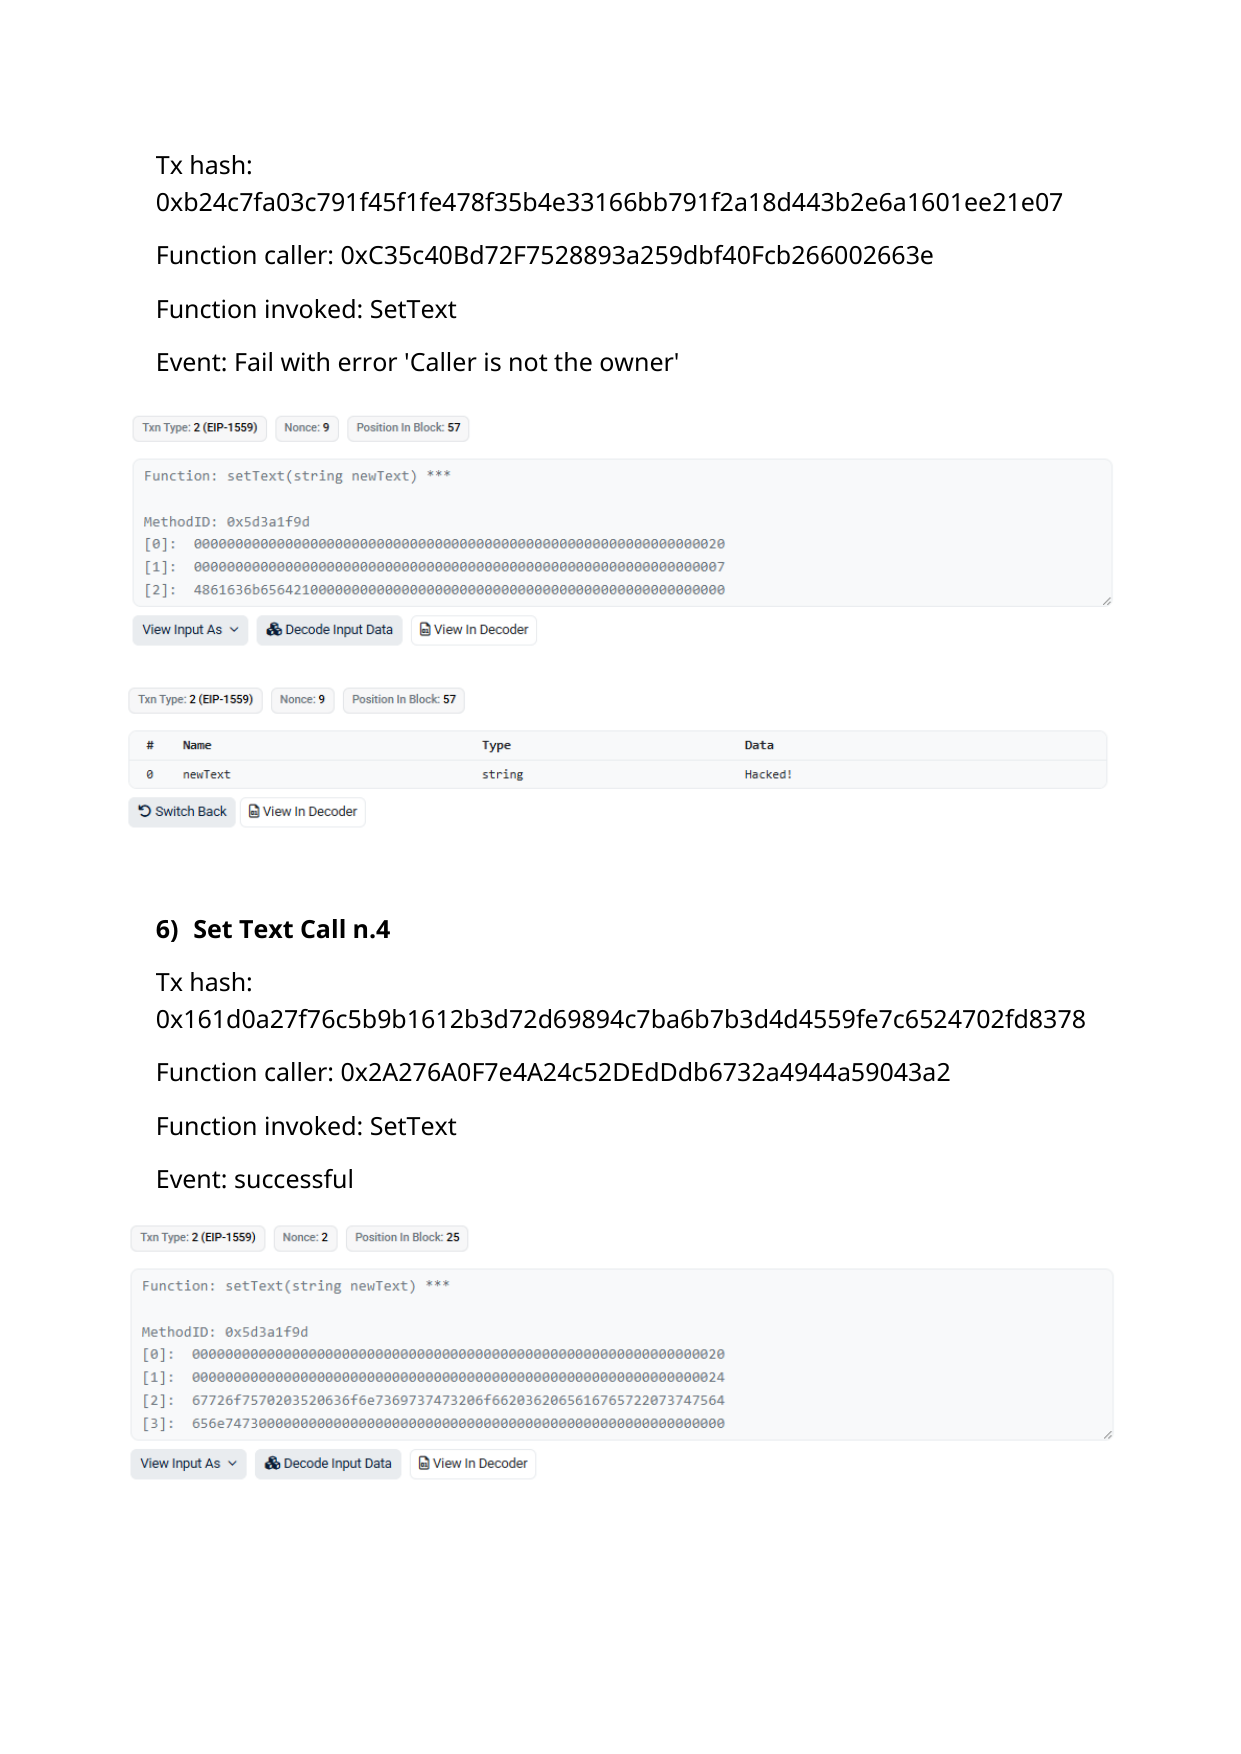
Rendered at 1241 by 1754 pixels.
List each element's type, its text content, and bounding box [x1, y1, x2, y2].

text Function caller: 0xC35c40Bd72F7528893a259dbf40Fcb266002663e [118, 238, 1122, 272]
picture [118, 673, 1123, 839]
picture [118, 1215, 1123, 1491]
text Function invoked: SetText [118, 1108, 1122, 1143]
text Tx hash: 0x161d0a27f76c5b9b1612b3d72d69894c7ba6b7b3d4d4559fe7c6524702fd8378 [156, 965, 1122, 1036]
text Event: successful [118, 1162, 1122, 1196]
list Set Text Call n.4 [156, 911, 1122, 946]
text Event: Fail with error 'Caller is not the owner' [118, 345, 1122, 379]
text Function caller: 0x2A276A0F7e4A24c52DEdDdb6732a4944a59043a2 [118, 1055, 1122, 1089]
text Function invoked: SetText [118, 291, 1122, 325]
picture [118, 398, 1123, 655]
text Tx hash: 0xb24c7fa03c791f45f1fe478f35b4e33166bb791f2a18d443b2e6a1601ee21e07 [156, 148, 1122, 218]
